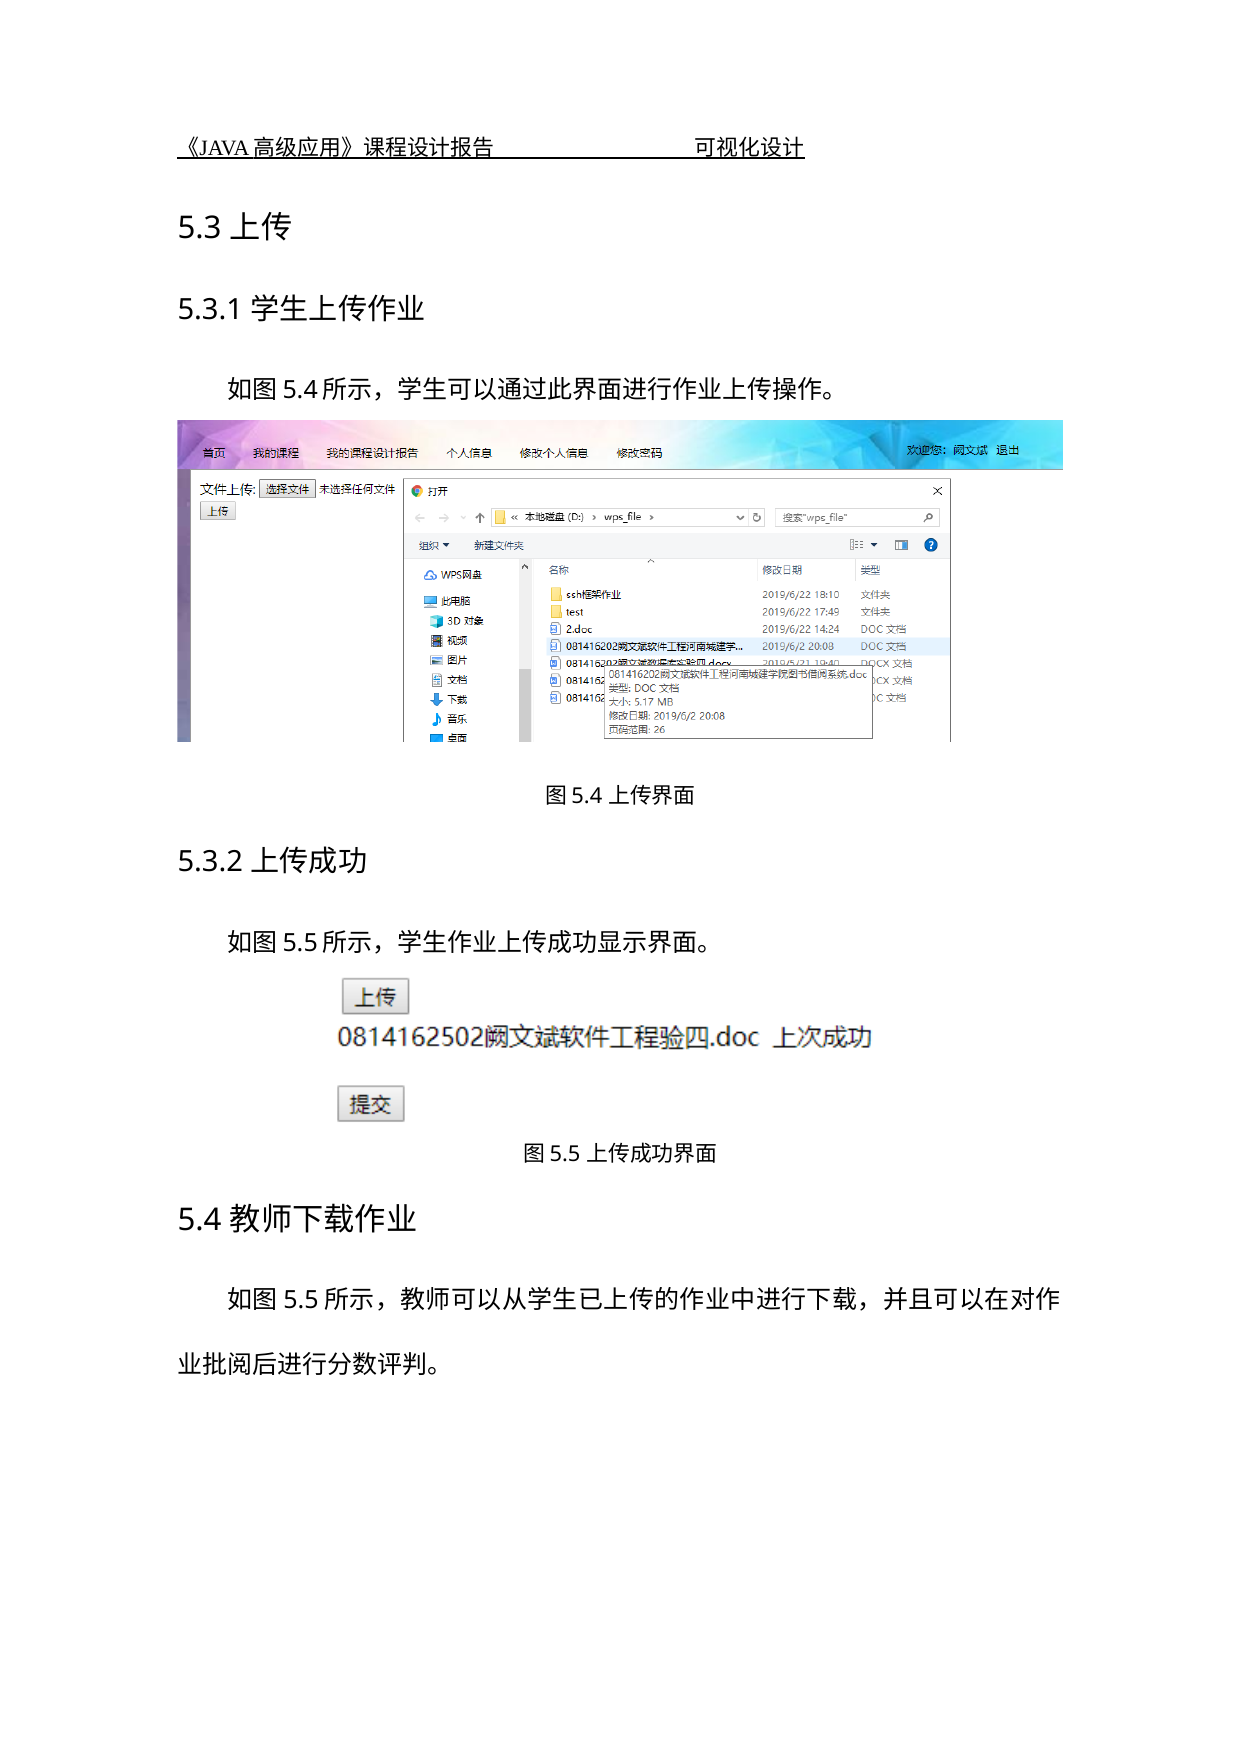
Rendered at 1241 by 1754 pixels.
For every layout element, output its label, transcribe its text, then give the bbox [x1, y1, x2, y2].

subtitle 5.3.2 上传成功 [177, 827, 1063, 892]
subtitle 5.4 教师下载作业 [177, 1184, 1063, 1249]
text 图5.5 上传成功界面 [177, 1135, 1063, 1168]
text 如图5.5所示，教师可以从学生已上传的作业中进行下载，并且可以在对作业批阅后进行分数评判。 [177, 1265, 1063, 1395]
text 图5.4 上传界面 [177, 778, 1063, 810]
text 如图5.5所示，学生作业上传成功显示界面。 [177, 908, 1063, 973]
text 如图5.4所示，学生可以通过此界面进行作业上传操作。 [177, 355, 1063, 420]
subtitle 5.3.1 学生上传作业 [177, 274, 1063, 339]
subtitle 5.3 上传 [177, 193, 1063, 258]
picture [330, 972, 910, 1132]
picture [177, 420, 1063, 742]
